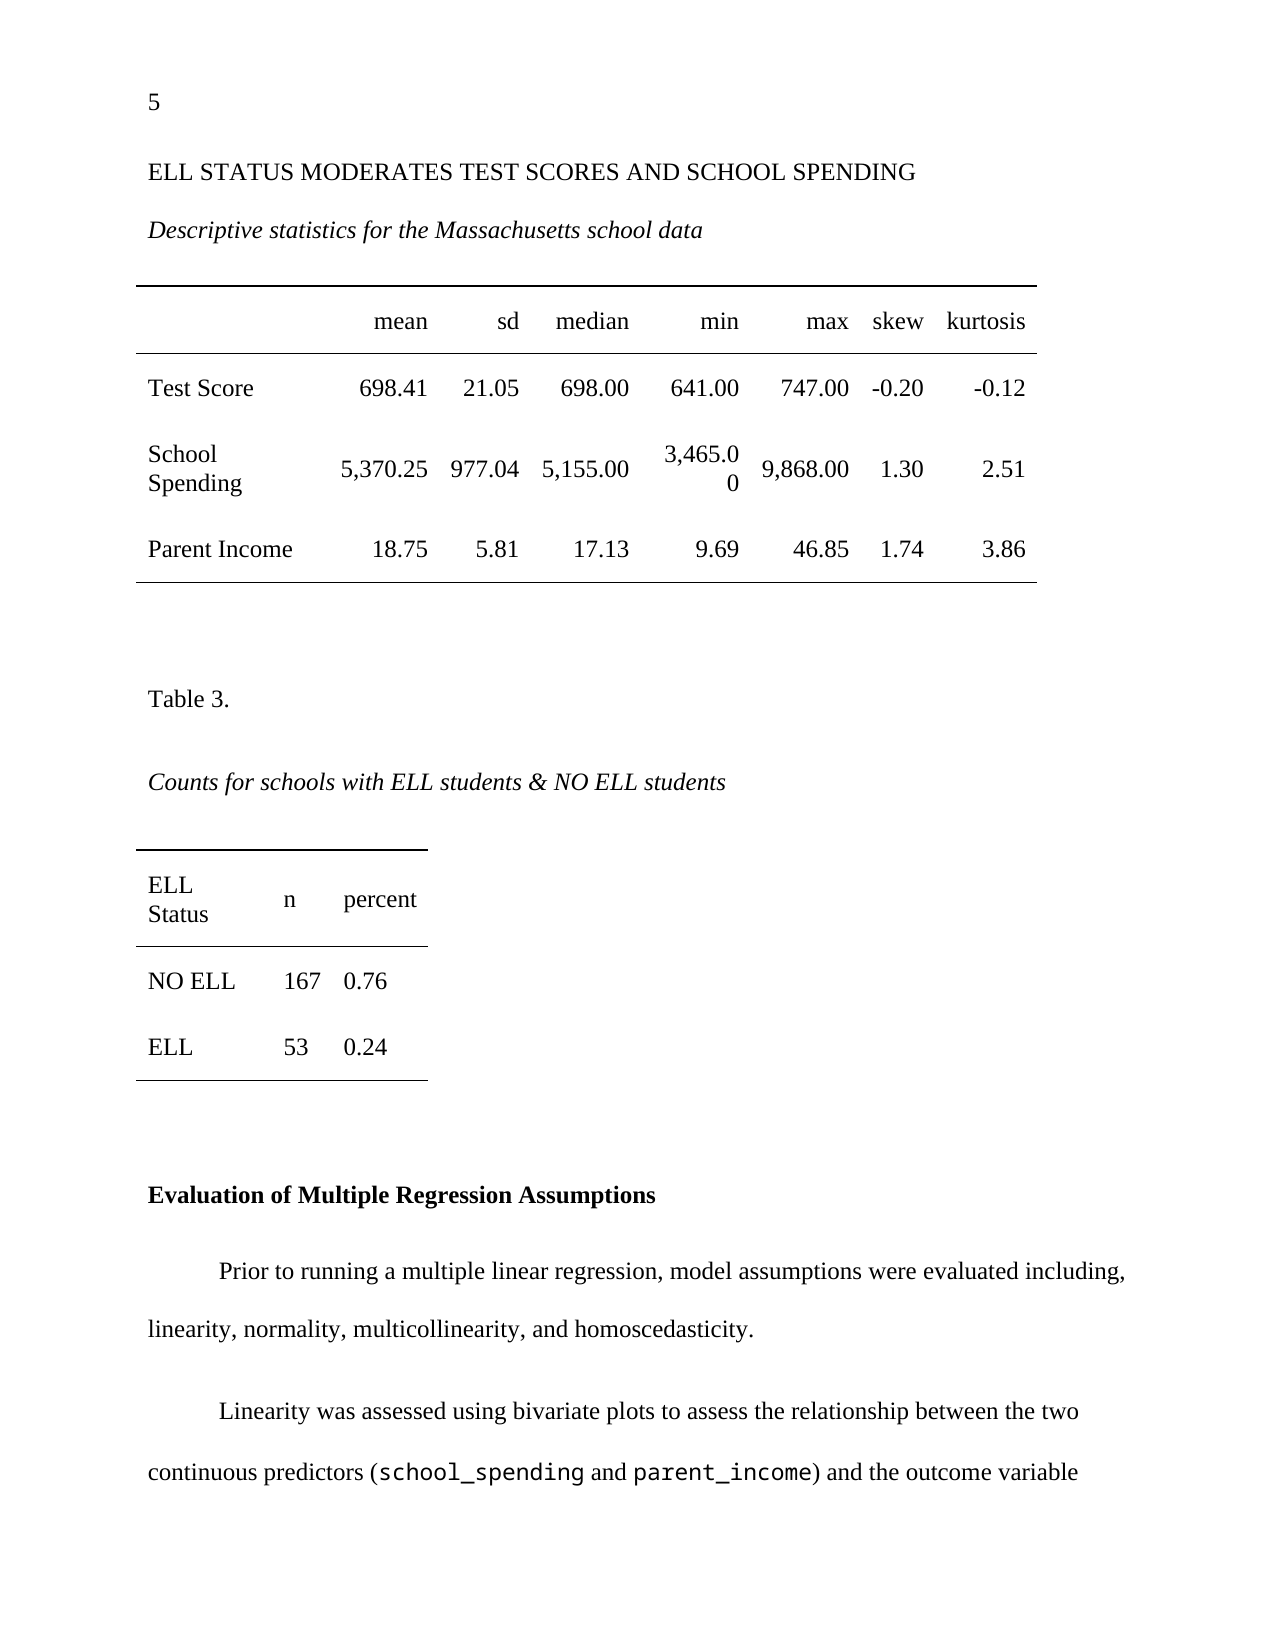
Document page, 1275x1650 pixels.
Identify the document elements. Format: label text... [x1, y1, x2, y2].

table_cell -0.12 [935, 354, 1037, 421]
table_cell 977.04 [439, 421, 530, 516]
table_cell ELL [136, 1014, 272, 1080]
text Counts for schools with ELL students & NO ELL students [148, 767, 1127, 795]
table_cell 1.30 [860, 421, 935, 516]
table_cell 21.05 [439, 354, 530, 421]
table_cell 698.00 [530, 354, 640, 421]
table_cell 0.76 [332, 947, 428, 1013]
table_cell 9.69 [640, 516, 750, 582]
table_header median [530, 287, 640, 353]
table_cell 53 [272, 1014, 332, 1080]
table_cell School Spending [136, 421, 329, 516]
table_header ELL Status [136, 851, 272, 946]
text Table 3. [148, 684, 1127, 713]
table_header sd [439, 287, 530, 353]
table_cell 747.00 [750, 354, 860, 421]
table_cell 0.24 [332, 1014, 428, 1080]
table_header mean [329, 287, 439, 353]
table_cell 5,155.00 [530, 421, 640, 516]
table_cell 167 [272, 947, 332, 1013]
table_cell 3,465.00 [640, 421, 750, 516]
table_cell 46.85 [750, 516, 860, 582]
table_cell -0.20 [860, 354, 935, 421]
table_header min [640, 287, 750, 353]
table_cell 641.00 [640, 354, 750, 421]
table_header max [750, 287, 860, 353]
table_cell 2.51 [935, 421, 1037, 516]
table_cell 3.86 [935, 516, 1037, 582]
table_cell 5.81 [439, 516, 530, 582]
table_header skew [860, 287, 935, 353]
table_cell 9,868.00 [750, 421, 860, 516]
table_cell 698.41 [329, 354, 439, 421]
table_cell 1.74 [860, 516, 935, 582]
table_header percent [332, 851, 428, 946]
table_header kurtosis [935, 287, 1037, 353]
subtitle Evaluation of Multiple Regression Assumptions [148, 1180, 1127, 1209]
table_cell 18.75 [329, 516, 439, 582]
table_header [136, 287, 329, 353]
table_cell Test Score [136, 354, 329, 421]
table_cell 17.13 [530, 516, 640, 582]
table_cell 5,370.25 [329, 421, 439, 516]
text Descriptive statistics for the Massachusetts school data [148, 215, 1127, 244]
table_cell Parent Income [136, 516, 329, 582]
table_cell NO ELL [136, 947, 272, 1013]
table_header n [272, 851, 332, 946]
